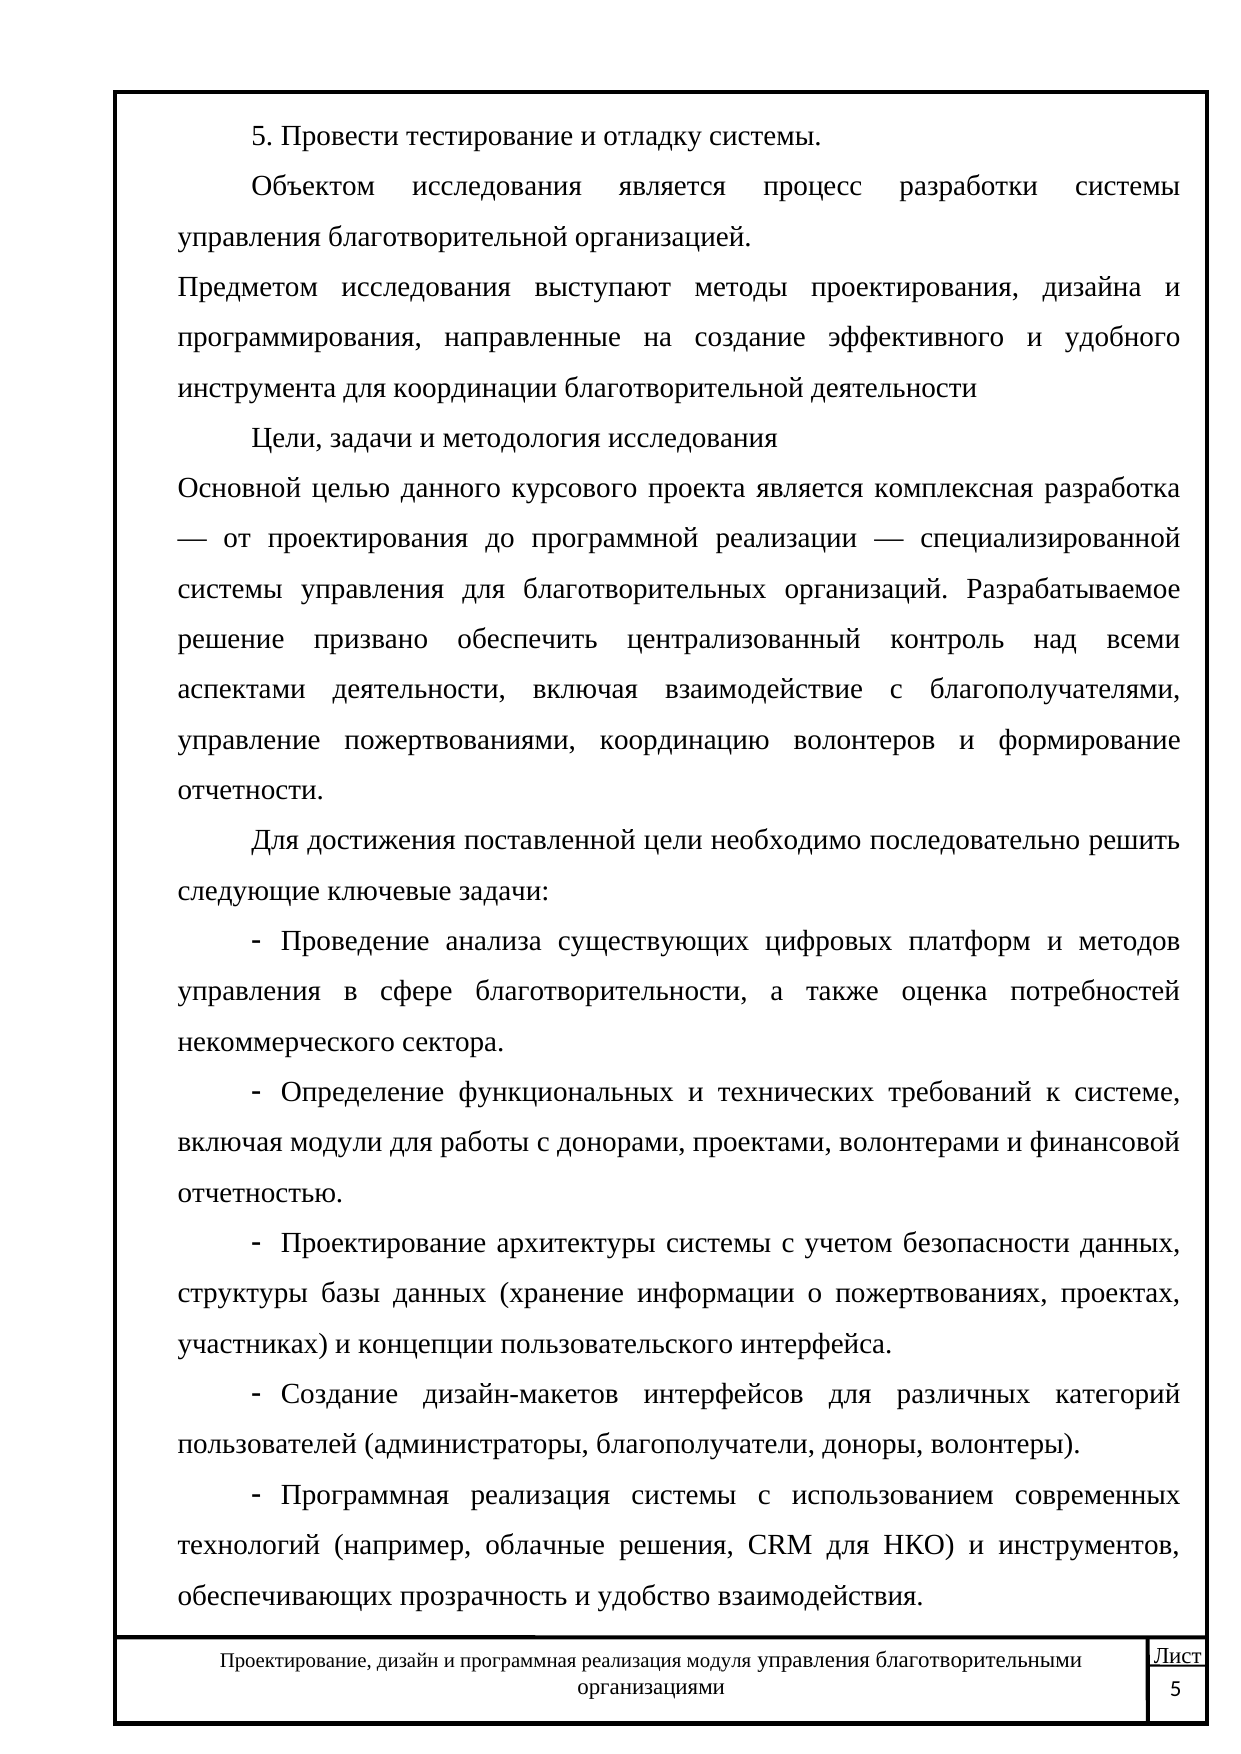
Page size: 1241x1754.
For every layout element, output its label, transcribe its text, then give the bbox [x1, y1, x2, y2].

text Проектирование архитектуры системы с учетом безопасности данных, структуры базы данных (хранение информации о пожертвованиях, проектах, участниках) и концепции пользовательского интерфейса. [177, 1225, 1181, 1359]
text Программная реализация системы с использованием современных технологий (например, облачные решения, CRM для НКО) и инструментов, обеспечивающих прозрачность и удобство взаимодействия. [177, 1477, 1181, 1611]
text Проведение анализа существующих цифровых платформ и методов управления в сфере благотворительности, а также оценка потребностей некоммерческого сектора. [177, 923, 1181, 1057]
text Цели, задачи и методология исследования Основной целью данного курсового проекта является комплексная разработка — от проектирования до программной реализации — специализированной системы управления для благотворительных организаций. Разрабатываемое решение призвано обеспечить централизованный контроль над всеми аспектами деятельности, включая взаимодействие с благополучателями, управление пожертвованиями, координацию волонтеров и формирование отчетности. [177, 420, 1181, 806]
list Провести тестирование и отладку системы. [177, 118, 1181, 152]
text Для достижения поставленной цели необходимо последовательно решить следующие ключевые задачи: [177, 822, 1181, 906]
text Создание дизайн-макетов интерфейсов для различных категорий пользователей (администраторы, благополучатели, доноры, волонтеры). [177, 1376, 1181, 1460]
text Объектом исследования является процесс разработки системы управления благотворительной организацией. Предметом исследования выступают методы проектирования, дизайна и программирования, направленные на создание эффективного и удобного инструмента для координации благотворительной деятельности [177, 168, 1181, 403]
text Определение функциональных и технических требований к системе, включая модули для работы с донорами, проектами, волонтерами и финансовой отчетностью. [177, 1074, 1181, 1208]
